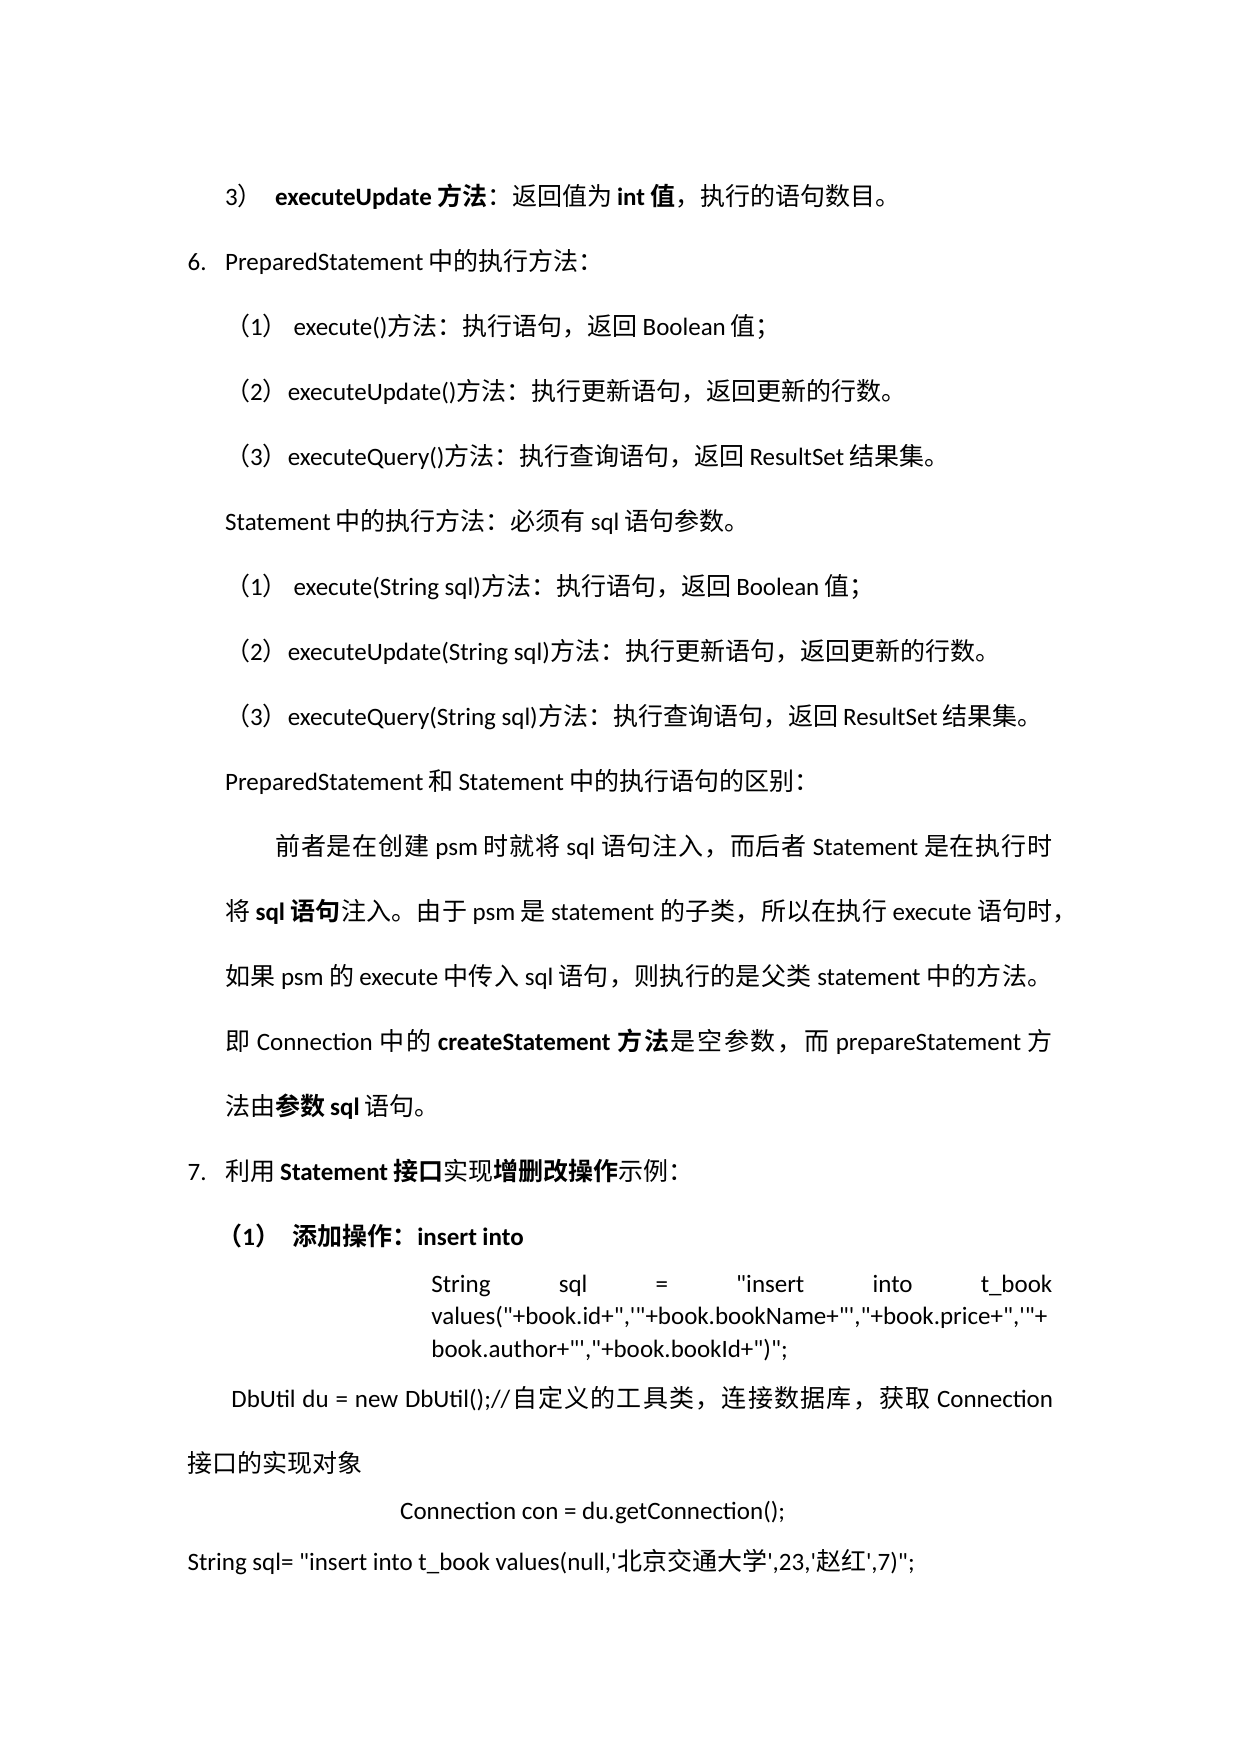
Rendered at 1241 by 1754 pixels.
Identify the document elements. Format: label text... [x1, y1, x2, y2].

list （3）executeQuery(String sql)方法：执行查询语句，返回ResultSet结果集。 [225, 682, 1053, 747]
list Statement中的执行方法：必须有sql语句参数。 [225, 487, 1053, 552]
list （1） execute(String sql)方法：执行语句，返回Boolean值； [225, 552, 1053, 617]
list （1） execute()方法：执行语句，返回Boolean值； [225, 292, 1053, 357]
list （3）executeQuery()方法：执行查询语句，返回ResultSet结果集。 [225, 422, 1053, 487]
list String sql = "insert into t_book values("+book.id+",'"+book.bookName+"',"+book.price+",'"+book.author+"',"+book.bookId+")"; [431, 1267, 1053, 1364]
list 添加操作：insert into [217, 1202, 1053, 1267]
list 利用Statement接口实现增删改操作示例： [187, 1137, 1053, 1202]
text DbUtil du = new DbUtil();//自定义的工具类，连接数据库，获取Connection接口的实现对象 [187, 1364, 1053, 1494]
list （2）executeUpdate()方法：执行更新语句，返回更新的行数。 [225, 357, 1053, 422]
list （2）executeUpdate(String sql)方法：执行更新语句，返回更新的行数。 [225, 617, 1053, 682]
list executeUpdate方法：返回值为int值，执行的语句数目。 [225, 162, 1053, 227]
list Connection con = du.getConnection(); [350, 1494, 1053, 1527]
text String sql= "insert into t_book values(null,'北京交通大学',23,'赵红',7)"; [187, 1527, 1053, 1592]
list PreparedStatement和Statement中的执行语句的区别： [225, 747, 1053, 812]
list 前者是在创建psm时就将sql语句注入，而后者Statement是在执行时将sql语句注入。由于psm是statement的子类，所以在执行execute语句时，如果psm的execute中传入sql语句，则执行的是父类statement中的方法。即Connection中的createStatement方法是空参数，而prepareStatement方法由参数sql语句。 [225, 812, 1053, 1137]
list PreparedStatement中的执行方法： [187, 227, 1053, 292]
